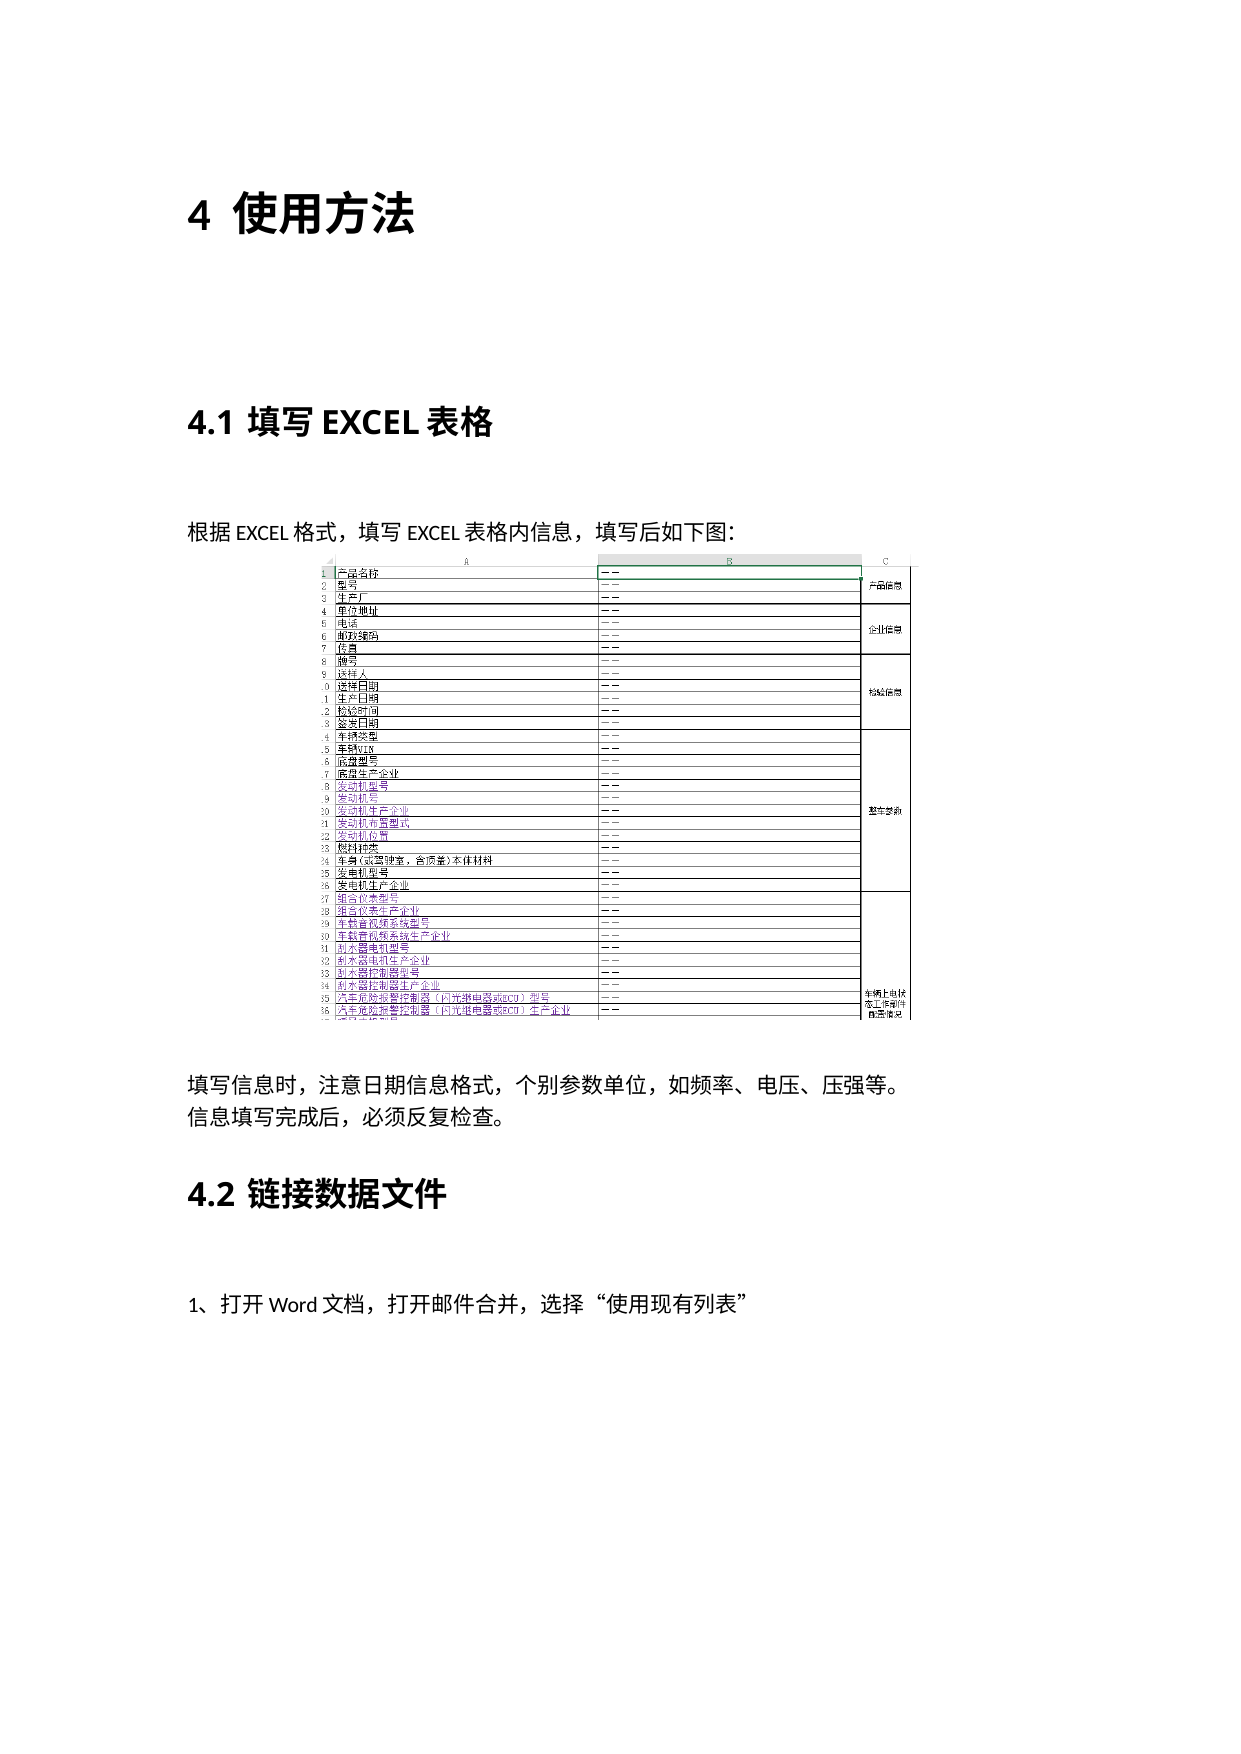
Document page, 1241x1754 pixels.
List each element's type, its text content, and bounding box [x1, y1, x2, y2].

text 填写信息时，注意日期信息格式，个别参数单位，如频率、电压、压强等。 [187, 1067, 1053, 1100]
subtitle 链接数据文件 [187, 1159, 1053, 1224]
text 根据EXCEL格式，填写EXCEL表格内信息，填写后如下图： [187, 515, 1053, 547]
text 1、打开Word文档，打开邮件合并，选择“使用现有列表” [187, 1287, 1053, 1319]
subtitle 填写EXCEL表格 [187, 387, 1053, 452]
subtitle 使用方法 [187, 162, 1053, 259]
text 信息填写完成后，必须反复检查。 [187, 1100, 1053, 1132]
picture [321, 547, 919, 1020]
